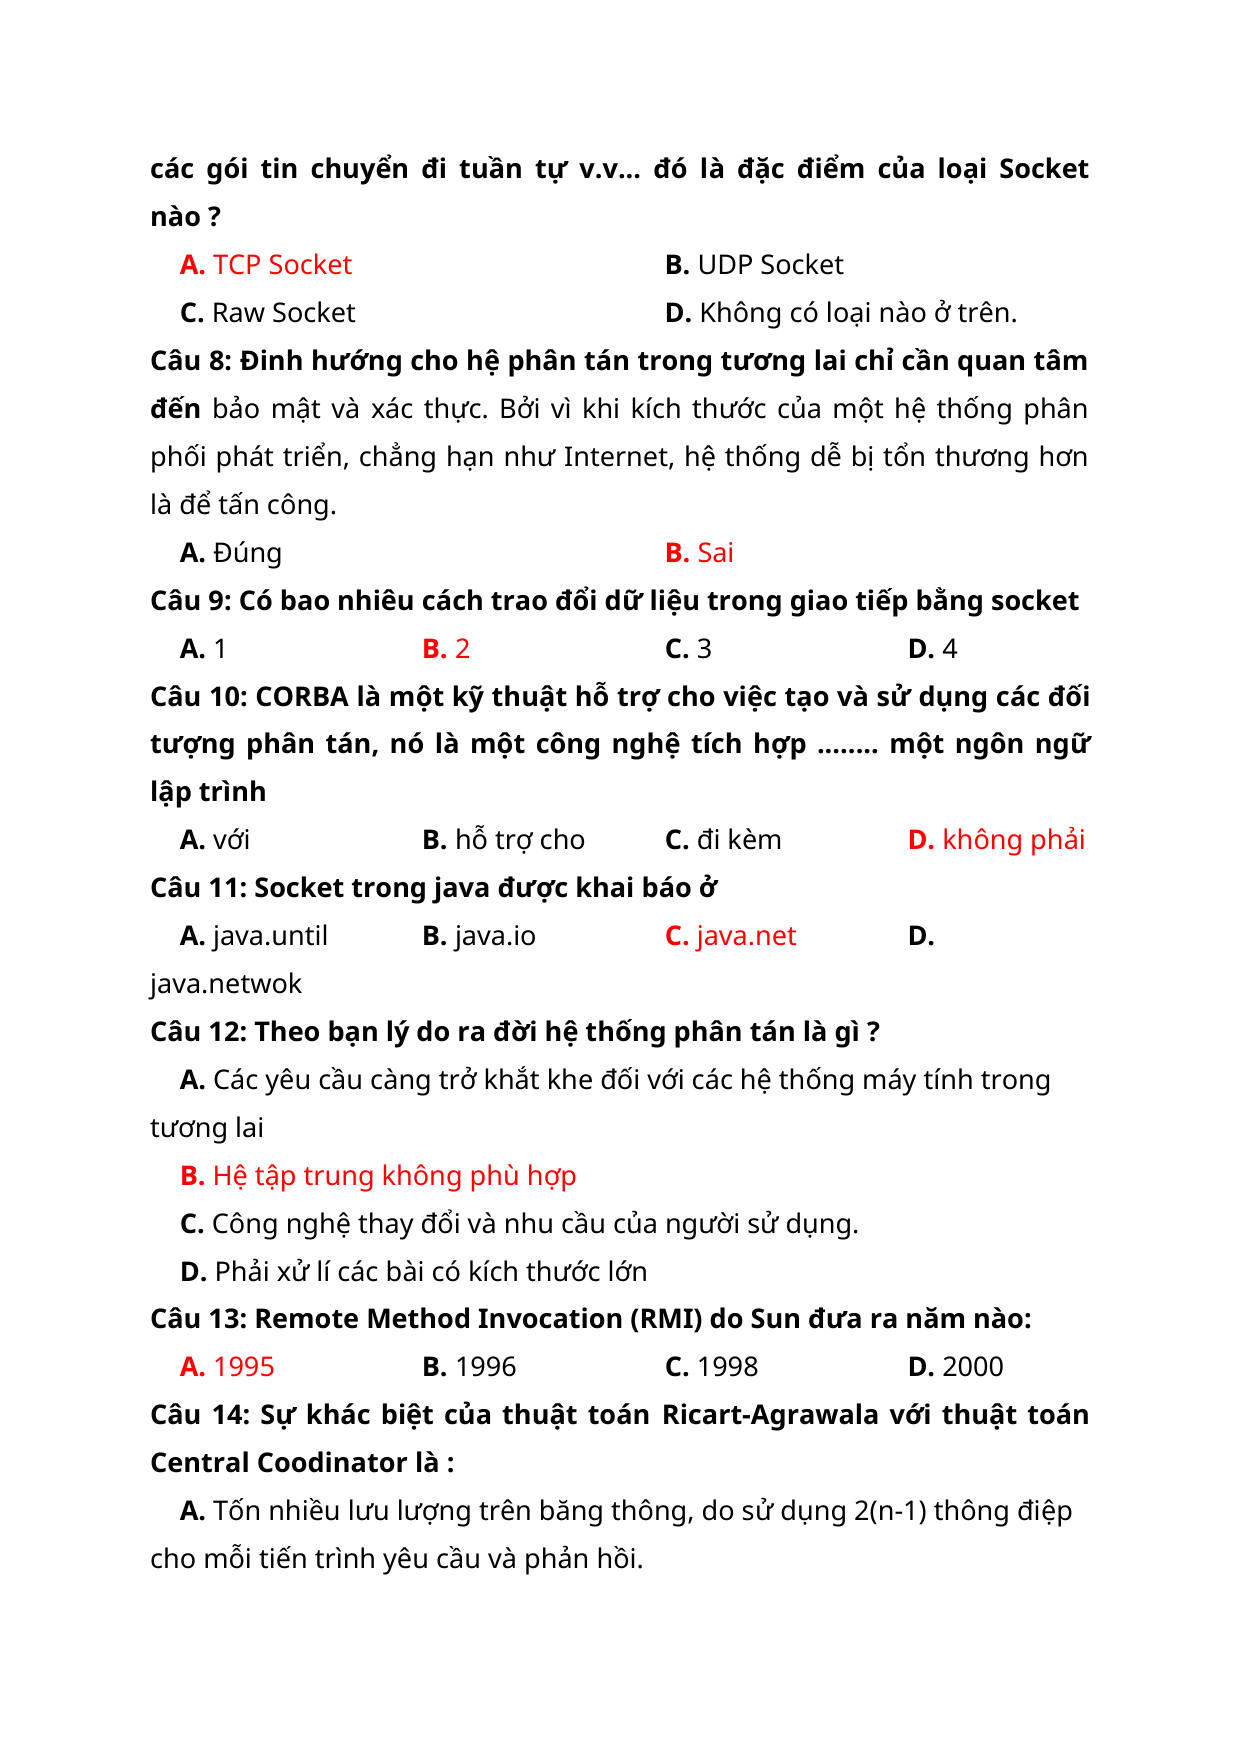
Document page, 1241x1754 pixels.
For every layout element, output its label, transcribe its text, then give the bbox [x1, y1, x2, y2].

text A. Tốn nhiều lưu lượng trên băng thông, do sử dụng 2(n-1) thông điệp cho mỗi tiến trình yêu cầu và phản hồi. [150, 1492, 1090, 1576]
text Câu 8: Đinh hướng cho hệ phân tán trong tương lai chỉ cần quan tâm đến bảo mật và xác thực. Bởi vì khi kích thước của một hệ thống phân phối phát triển, chẳng hạn như Internet, hệ thống dễ bị tổn thương hơn là để tấn công. [150, 342, 1090, 522]
text D. Phải xử lí các bài có kích thước lớn [150, 1252, 1090, 1289]
text C. Công nghệ thay đổi và nhu cầu của người sử dụng. [150, 1204, 1090, 1241]
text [150, 150, 1090, 235]
text Câu 13: Remote Method Invocation (RMI) do Sun đưa ra năm nào: [150, 1300, 1090, 1337]
text A. TCP Socket B. UDP Socket [150, 246, 1090, 283]
text Câu 12: Theo bạn lý do ra đời hệ thống phân tán là gì ? [150, 1012, 1090, 1049]
text A. 1 B. 2 C. 3 D. 4 [150, 629, 1090, 666]
text C. Raw Socket D. Không có loại nào ở trên. [150, 294, 1090, 331]
text B. Hệ tập trung không phù hợp [150, 1156, 1090, 1193]
text A. Các yêu cầu càng trở khắt khe đối với các hệ thống máy tính trong tương lai [150, 1060, 1090, 1145]
text Câu 14: Sự khác biệt của thuật toán Ricart-Agrawala với thuật toán Central Coodinator là : [150, 1396, 1090, 1481]
text A. Đúng B. Sai [150, 533, 1090, 570]
text Câu 11: Socket trong java được khai báo ở [150, 869, 1090, 906]
text A. với B. hỗ trợ cho C. đi kèm D. không phải [150, 821, 1090, 858]
text Câu 9: Có bao nhiêu cách trao đổi dữ liệu trong giao tiếp bằng socket [150, 581, 1090, 618]
text A. 1995 B. 1996 C. 1998 D. 2000 [150, 1348, 1090, 1385]
text A. java.until B. java.io C. java.net D. java.netwok [150, 917, 1090, 1001]
text Câu 10: CORBA là một kỹ thuật hỗ trợ cho việc tạo và sử dụng các đối tượng phân tán, nó là một công nghệ tích hợp ........ một ngôn ngữ lập trình [150, 677, 1090, 810]
